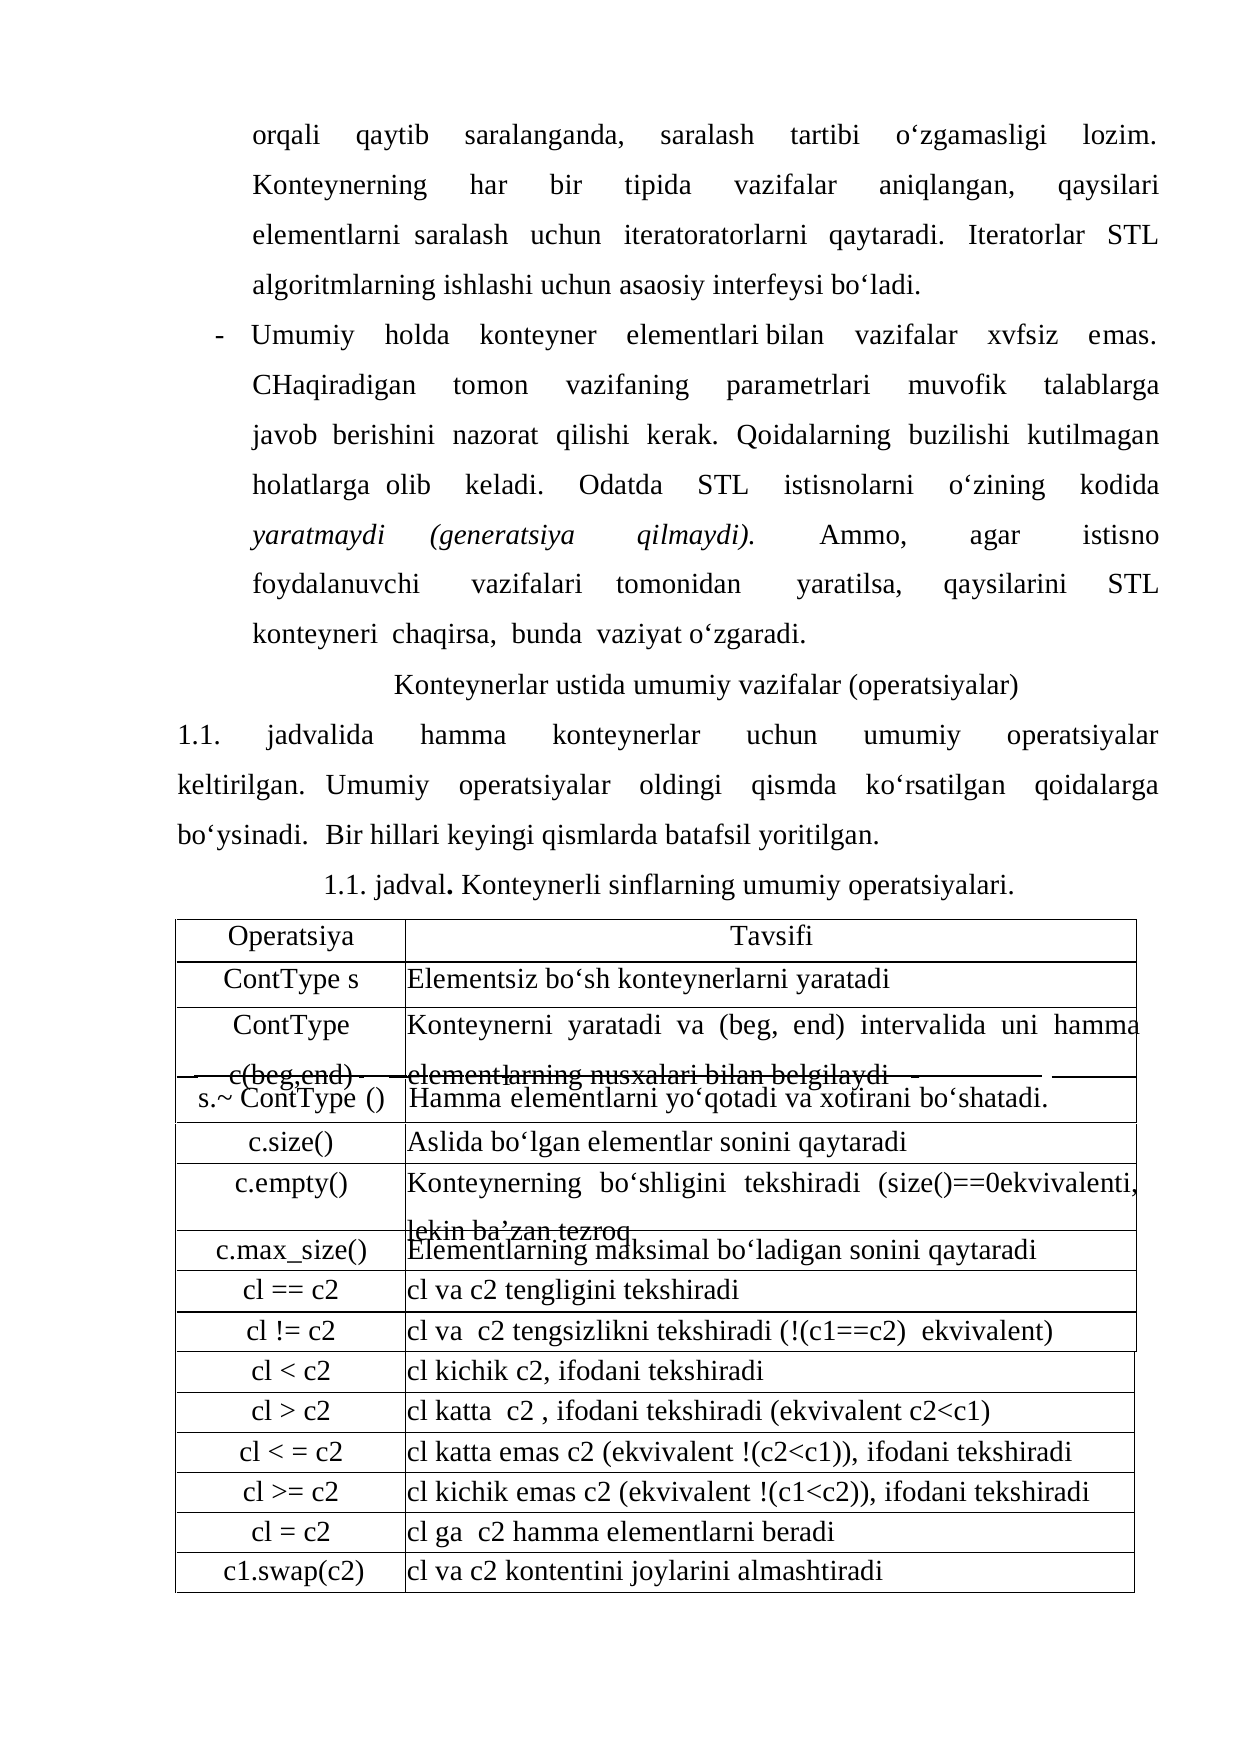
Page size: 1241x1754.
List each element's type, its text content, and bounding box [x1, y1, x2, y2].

text cl != c2 cl va c2 tengsizlikni tekshiradi (!(c1==c2) ekvivalent) cl < c2 cl kichik c2, ifodani tekshiradi [246, 1313, 1057, 1386]
text orqali qaytib saralanganda, saralash tartibi o‘zgamasligi lozim. [252, 117, 1159, 150]
text 1.1. jadval. Konteynerli sinflarning umumiy operatsiyalari. [323, 867, 1159, 901]
text Elementsiz bo‘sh konteynerlarni yaratadi [407, 961, 1159, 995]
text Tavsifi [730, 918, 1159, 952]
text cl == c2 [243, 1272, 367, 1306]
text 1.1. jadvalida hamma konteynerlar uchun umumiy operatsiyalar keltirilgan. Umumiy operatsiyalar oldingi qismda ko‘rsatilgan qoidalarga bo‘ysinadi. Bir hillari keyingi qismlarda batafsil yoritilgan. [177, 717, 1158, 851]
text cl < = c2 cl katta emas c2 (ekvivalent !(c2<c1)), ifodani tekshiradi cl >= c2 cl kichik emas c2 (ekvivalent !(c1<c2)), ifodani tekshiradi [239, 1434, 1093, 1507]
text cl = c2 cl ga c2 hamma elementlarni beradi c1.swap(c2) cl va c2 kontentini joylarini almashtiradi [223, 1514, 887, 1586]
text s.~ ContType () Hammalelementlarni yo‘qotadi va xotirani bo‘shatadi. [176, 1058, 1159, 1114]
text - Umumiy holda konteyner elementlari bilan vazifalar xvfsiz emas. CHaqiradigan tomon vazifaning parametrlari muvofik talablarga javob berishini nazorat qilishi kerak. Qoidalarning buzilishi kutilmagan holatlarga olib keladi. Odatda STL istisnolarni o‘zining kodida yaratmaydi (generatsiya qilmaydi). Ammo, agar istisno foydalanuvchi vazifalari tomonidan yaratilsa, qaysilarini STL konteyneri chaqirsa, bunda vaziyat o‘zgaradi. [214, 317, 1159, 650]
text Konteynerlar ustida umumiy vazifalar (operatsiyalar) [394, 667, 1159, 700]
text Elementlarning maksimal bo‘ladigan sonini qaytaradi [407, 1232, 1159, 1266]
text ContType Konteynerni yaratadi va (beg, end) intervalida uni hamma [233, 1007, 1159, 1041]
text Operatsiya [228, 918, 360, 952]
text ContType s [223, 961, 360, 995]
text c.max_size() [216, 1232, 367, 1266]
text cl > c2 cl katta c2 , ifodani tekshiradi (ekvivalent c2<c1) [251, 1393, 1159, 1427]
text c.size() Aslida bo‘lgan elementlar sonini qaytaradi [248, 1124, 1159, 1158]
text cl va c2 tengligini tekshiradi [407, 1272, 1159, 1306]
text Konteynerning har bir tipida vazifalar aniqlangan, qaysilari elementlarni saralash uchun iteratoratorlarni qaytaradi. Iteratorlar STL algoritmlarning ishlashi uchun asaosiy interfeysi bo‘ladi. [252, 167, 1159, 301]
text c.empty() Konteynerning bo‘shligini tekshiradi (size()==0ekvivalenti, [234, 1165, 1159, 1198]
